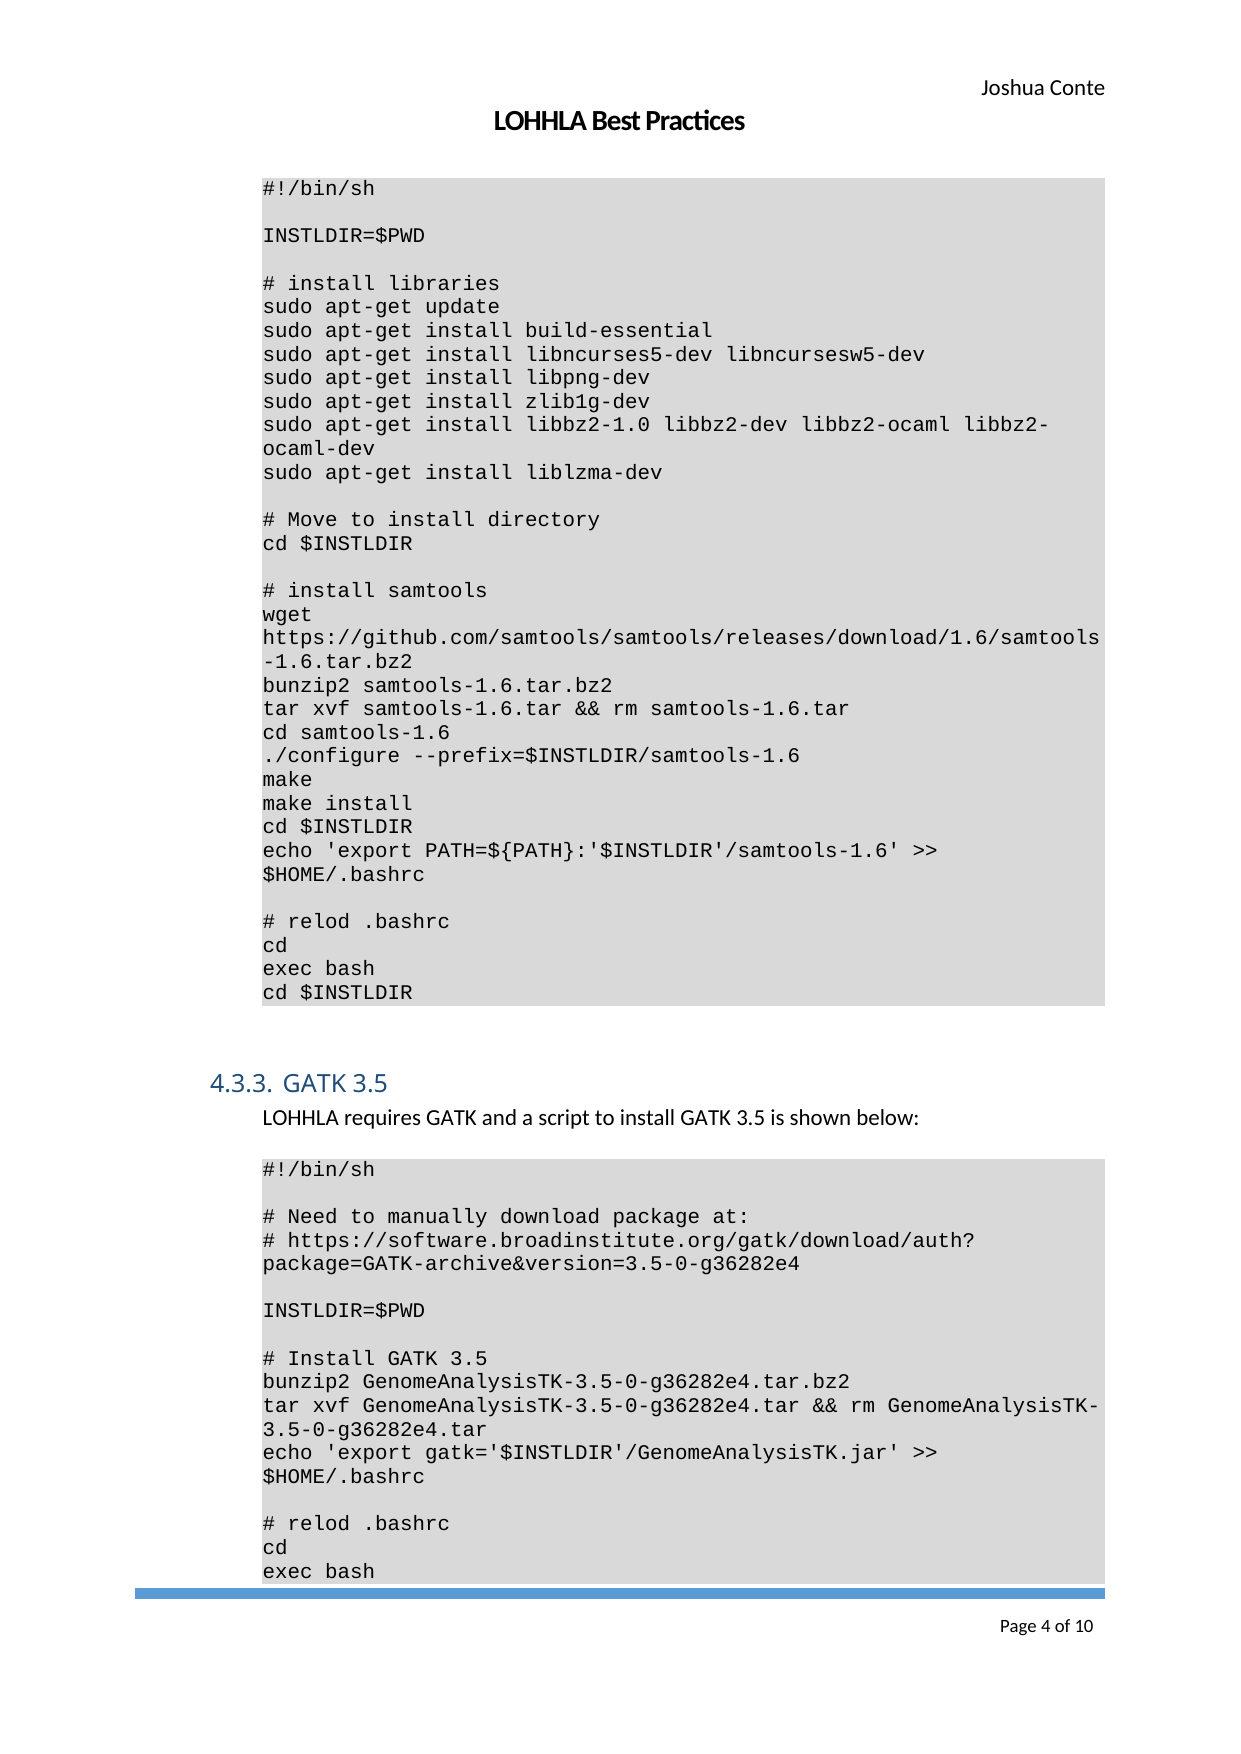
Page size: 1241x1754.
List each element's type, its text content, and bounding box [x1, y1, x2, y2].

text ./configure --prefix=$INSTLDIR/samtools-1.6 [262, 746, 1105, 769]
text bunzip2 samtools-1.6.tar.bz2 [262, 674, 1105, 698]
text cd [262, 935, 1105, 958]
text echo 'export gatk='$INSTLDIR'/GenomeAnalysisTK.jar' >> $HOME/.bashrc [262, 1442, 1105, 1490]
text #!/bin/sh [262, 1159, 1105, 1182]
text exec bash [262, 1561, 1105, 1584]
text exec bash [262, 958, 1105, 982]
text LOHHLA requires GATK and a script to install GATK 3.5 is shown below: [262, 1103, 1105, 1131]
text #!/bin/sh [262, 178, 1105, 202]
text cd [262, 1537, 1105, 1561]
subtitle GATK 3.5 [210, 1066, 1105, 1100]
text # install libraries [262, 273, 1105, 296]
text sudo apt-get install libbz2-1.0 libbz2-dev libbz2-ocaml libbz2-ocaml-dev [262, 414, 1105, 462]
text # Install GATK 3.5 [262, 1348, 1105, 1371]
text INSTLDIR=$PWD [262, 1301, 1105, 1324]
text tar xvf GenomeAnalysisTK-3.5-0-g36282e4.tar && rm GenomeAnalysisTK-3.5-0-g36282e4.tar [262, 1395, 1105, 1442]
text cd $INSTLDIR [262, 982, 1105, 1006]
text INSTLDIR=$PWD [262, 225, 1105, 249]
text sudo apt-get update [262, 296, 1105, 320]
text sudo apt-get install liblzma-dev [262, 462, 1105, 485]
text tar xvf samtools-1.6.tar && rm samtools-1.6.tar [262, 698, 1105, 722]
text cd $INSTLDIR [262, 816, 1105, 840]
text # relod .bashrc [262, 1513, 1105, 1537]
text sudo apt-get install libncurses5-dev libncursesw5-dev [262, 343, 1105, 367]
text sudo apt-get install zlib1g-dev [262, 391, 1105, 414]
text # Move to install directory [262, 509, 1105, 533]
text # relod .bashrc [262, 911, 1105, 935]
text # https://software.broadinstitute.org/gatk/download/auth?package=GATK-archive&version=3.5-0-g36282e4 [262, 1229, 1105, 1277]
text echo 'export PATH=${PATH}:'$INSTLDIR'/samtools-1.6' >> $HOME/.bashrc [262, 840, 1105, 887]
text # Need to manually download package at: [262, 1206, 1105, 1229]
text sudo apt-get install build-essential [262, 320, 1105, 343]
text cd samtools-1.6 [262, 722, 1105, 746]
text cd $INSTLDIR [262, 533, 1105, 556]
text wget https://github.com/samtools/samtools/releases/download/1.6/samtools-1.6.tar.bz2 [262, 604, 1105, 674]
text sudo apt-get install libpng-dev [262, 367, 1105, 391]
text make [262, 769, 1105, 793]
text make install [262, 793, 1105, 816]
text bunzip2 GenomeAnalysisTK-3.5-0-g36282e4.tar.bz2 [262, 1371, 1105, 1395]
text # install samtools [262, 580, 1105, 604]
